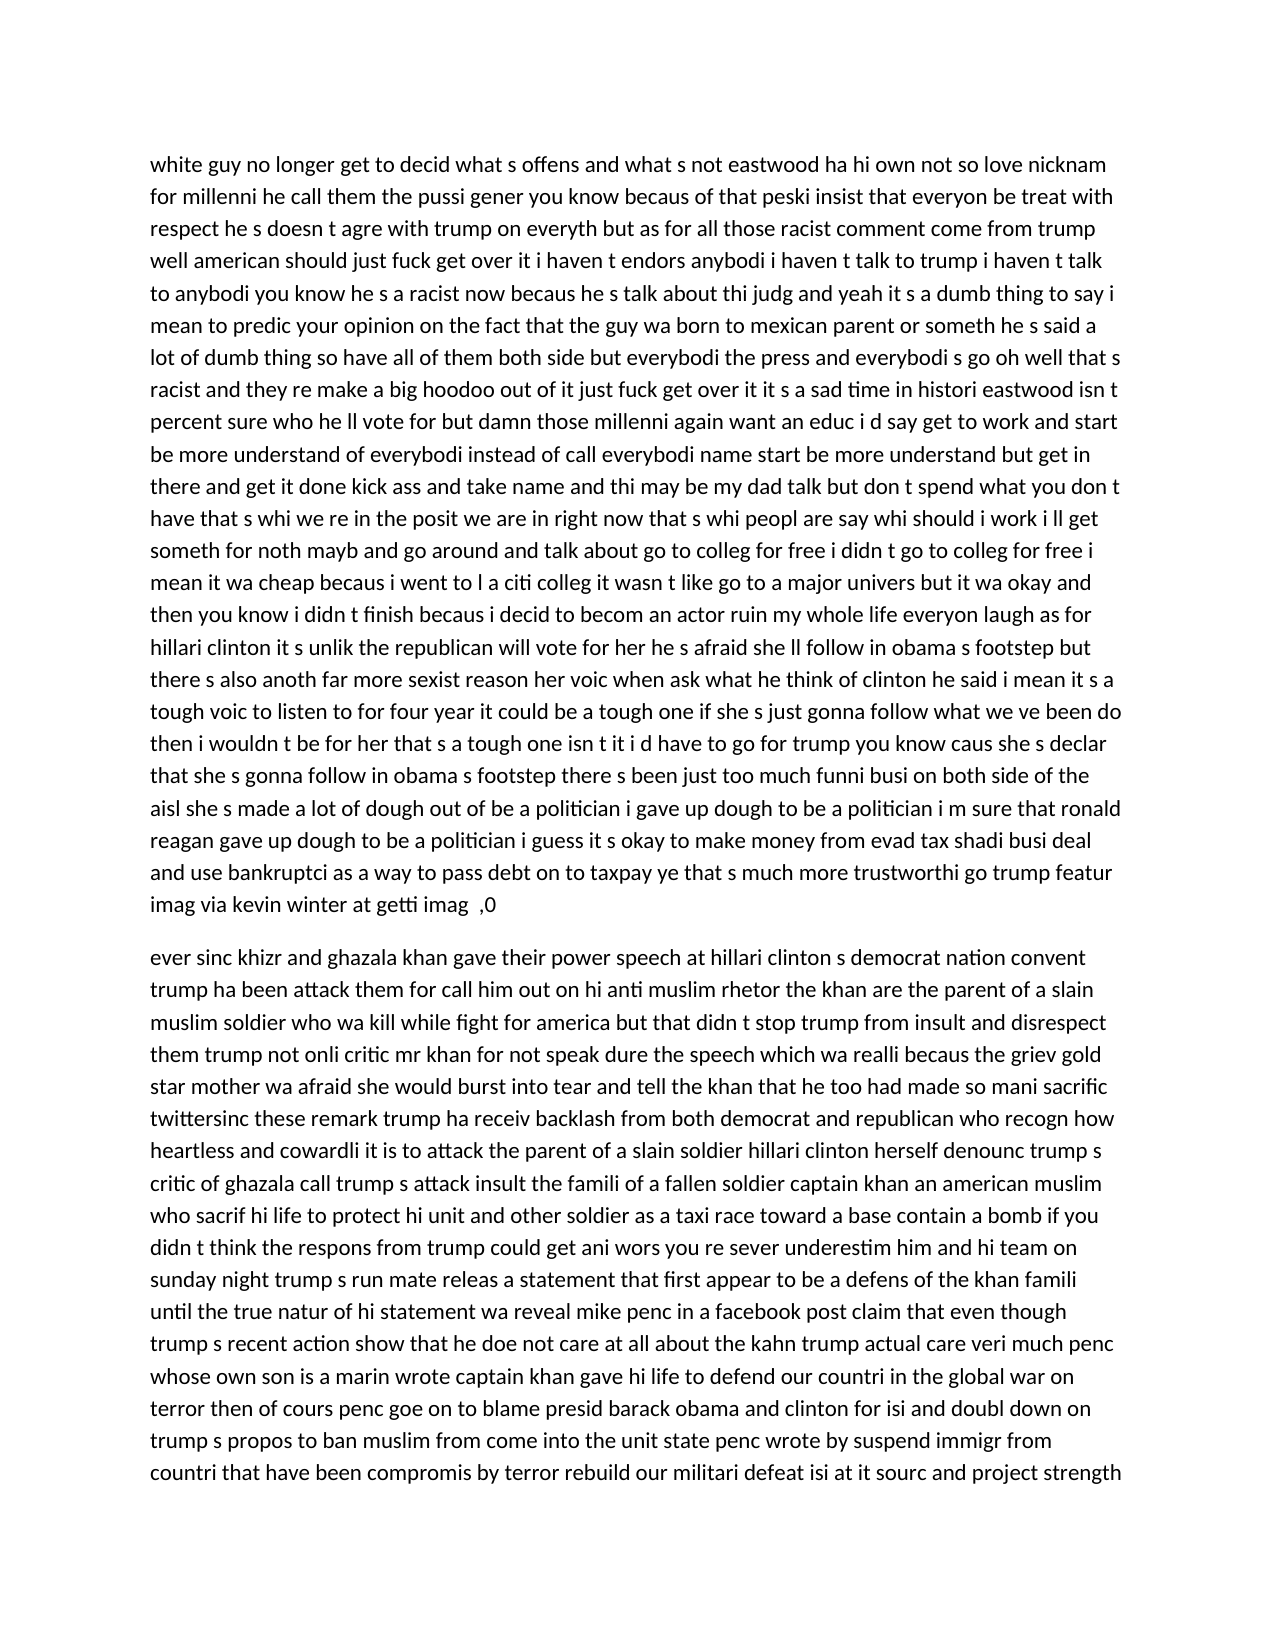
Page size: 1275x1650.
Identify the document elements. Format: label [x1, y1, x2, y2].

text [150, 150, 1125, 918]
text [150, 943, 1125, 1486]
